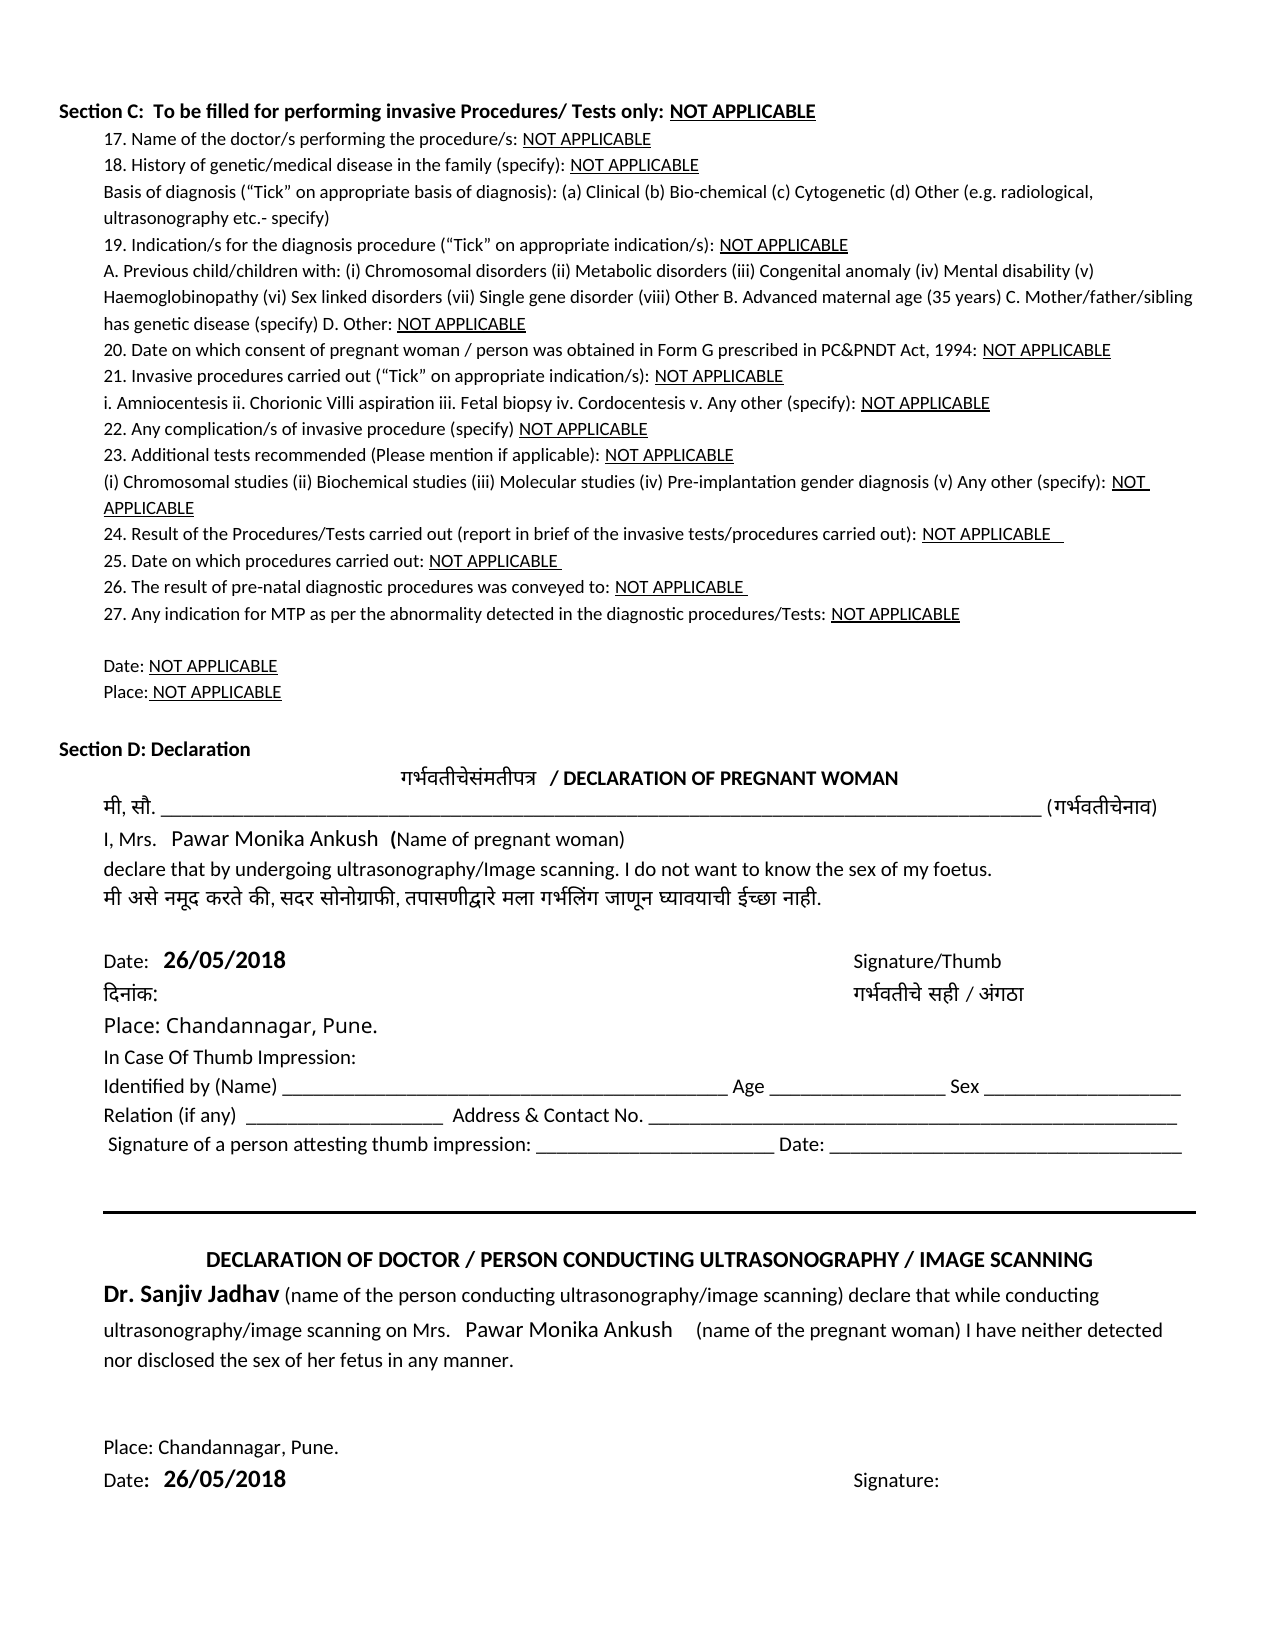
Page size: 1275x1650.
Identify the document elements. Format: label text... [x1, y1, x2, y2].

text declare that by undergoing ultrasonography/Image scanning. I do not want to know the sex of my foetus. [103, 856, 1196, 882]
text 22. Any complication/s of invasive procedure (specify) NOT APPLICABLE [103, 417, 1196, 440]
text Identified by (Name) ___________________________________________ Age _________________ Sex ___________________ [103, 1073, 1196, 1098]
text Section D: Declaration [59, 736, 1196, 762]
text 24. Result of the Procedures/Tests carried out (report in brief of the invasive tests/procedures carried out): NOT APPLICABLE [103, 523, 1196, 546]
text 21. Invasive procedures carried out (“Tick” on appropriate indication/s): NOT APPLICABLE [103, 364, 1196, 387]
text Place: Chandannagar, Pune. [103, 1434, 1196, 1459]
text मी, सौ. _____________________________________________________________________________________ (गर्भवतीचेनाव) [103, 794, 1196, 820]
text Dr. Sanjiv Jadhav (name of the person conducting ultrasonography/image scanning) declare that while conducting ultrasonography/image scanning on Mrs. (name of the pregnant woman) I have neither detected nor disclosed the sex of her fetus in any manner. [103, 1278, 1196, 1372]
text मी असे नमूद करते की, सदर सोनोग्राफी, तपासणीद्वारे मला गर्भलिंग जाणून घ्यावयाची ईच्छा नाही. [103, 885, 1196, 911]
text Section C: To be filled for performing invasive Procedures/ Tests only: NOT APPLICABLE [0, 98, 1275, 123]
text 17. Name of the doctor/s performing the procedure/s: NOT APPLICABLE [103, 127, 1196, 150]
text 20. Date on which consent of pregnant woman / person was obtained in Form G prescribed in PC&PNDT Act, 1994: NOT APPLICABLE [103, 338, 1196, 361]
text Relation (if any) ___________________ Address & Contact No. ___________________________________________________ [103, 1102, 1196, 1128]
text Date: Signature: [103, 1463, 1196, 1494]
text Place: NOT APPLICABLE [103, 681, 1196, 704]
text गर्भवतीचेसंमतीपत्र / DECLARATION OF PREGNANT WOMAN [103, 765, 1196, 791]
text DECLARATION OF DOCTOR / PERSON CONDUCTING ULTRASONOGRAPHY / IMAGE SCANNING [103, 1246, 1196, 1273]
text Place: Chandannagar, Pune. [103, 1011, 1196, 1040]
text Date: Signature/Thumb [103, 944, 1196, 974]
text (i) Chromosomal studies (ii) Biochemical studies (iii) Molecular studies (iv) Pre-implantation gender diagnosis (v) Any other (specify): NOT APPLICABLE [103, 470, 1196, 519]
text In Case Of Thumb Impression: [103, 1044, 1196, 1069]
text 27. Any indication for MTP as per the abnormality detected in the diagnostic procedures/Tests: NOT APPLICABLE [103, 602, 1196, 624]
text 18. History of genetic/medical disease in the family (specify): NOT APPLICABLE [103, 154, 1196, 177]
text A. Previous child/children with: (i) Chromosomal disorders (ii) Metabolic disorders (iii) Congenital anomaly (iv) Mental disability (v) Haemoglobinopathy (vi) Sex linked disorders (vii) Single gene disorder (viii) Other B. Advanced maternal age (35 years) C. Mother/father/sibling has genetic disease (specify) D. Other: NOT APPLICABLE [103, 259, 1196, 335]
text Basis of diagnosis (“Tick” on appropriate basis of diagnosis): (a) Clinical (b) Bio-chemical (c) Cytogenetic (d) Other (e.g. radiological, ultrasonography etc.- specify) [103, 180, 1196, 229]
text Signature of a person attesting thumb impression: _______________________ Date: __________________________________ [103, 1131, 1196, 1211]
text 19. Indication/s for the diagnosis procedure (“Tick” on appropriate indication/s): NOT APPLICABLE [103, 233, 1196, 256]
text 23. Additional tests recommended (Please mention if applicable): NOT APPLICABLE [103, 443, 1196, 466]
text Date: NOT APPLICABLE [103, 654, 1196, 677]
text I, Mrs. (Name of pregnant woman) [103, 824, 1196, 852]
text दिनांक: गर्भवतीचे सही / अंगठा [103, 979, 1196, 1007]
text 26. The result of pre-natal diagnostic procedures was conveyed to: NOT APPLICABLE [103, 575, 1196, 598]
text i. Amniocentesis ii. Chorionic Villi aspiration iii. Fetal biopsy iv. Cordocentesis v. Any other (specify): NOT APPLICABLE [103, 391, 1196, 414]
text 25. Date on which procedures carried out: NOT APPLICABLE [103, 549, 1196, 572]
